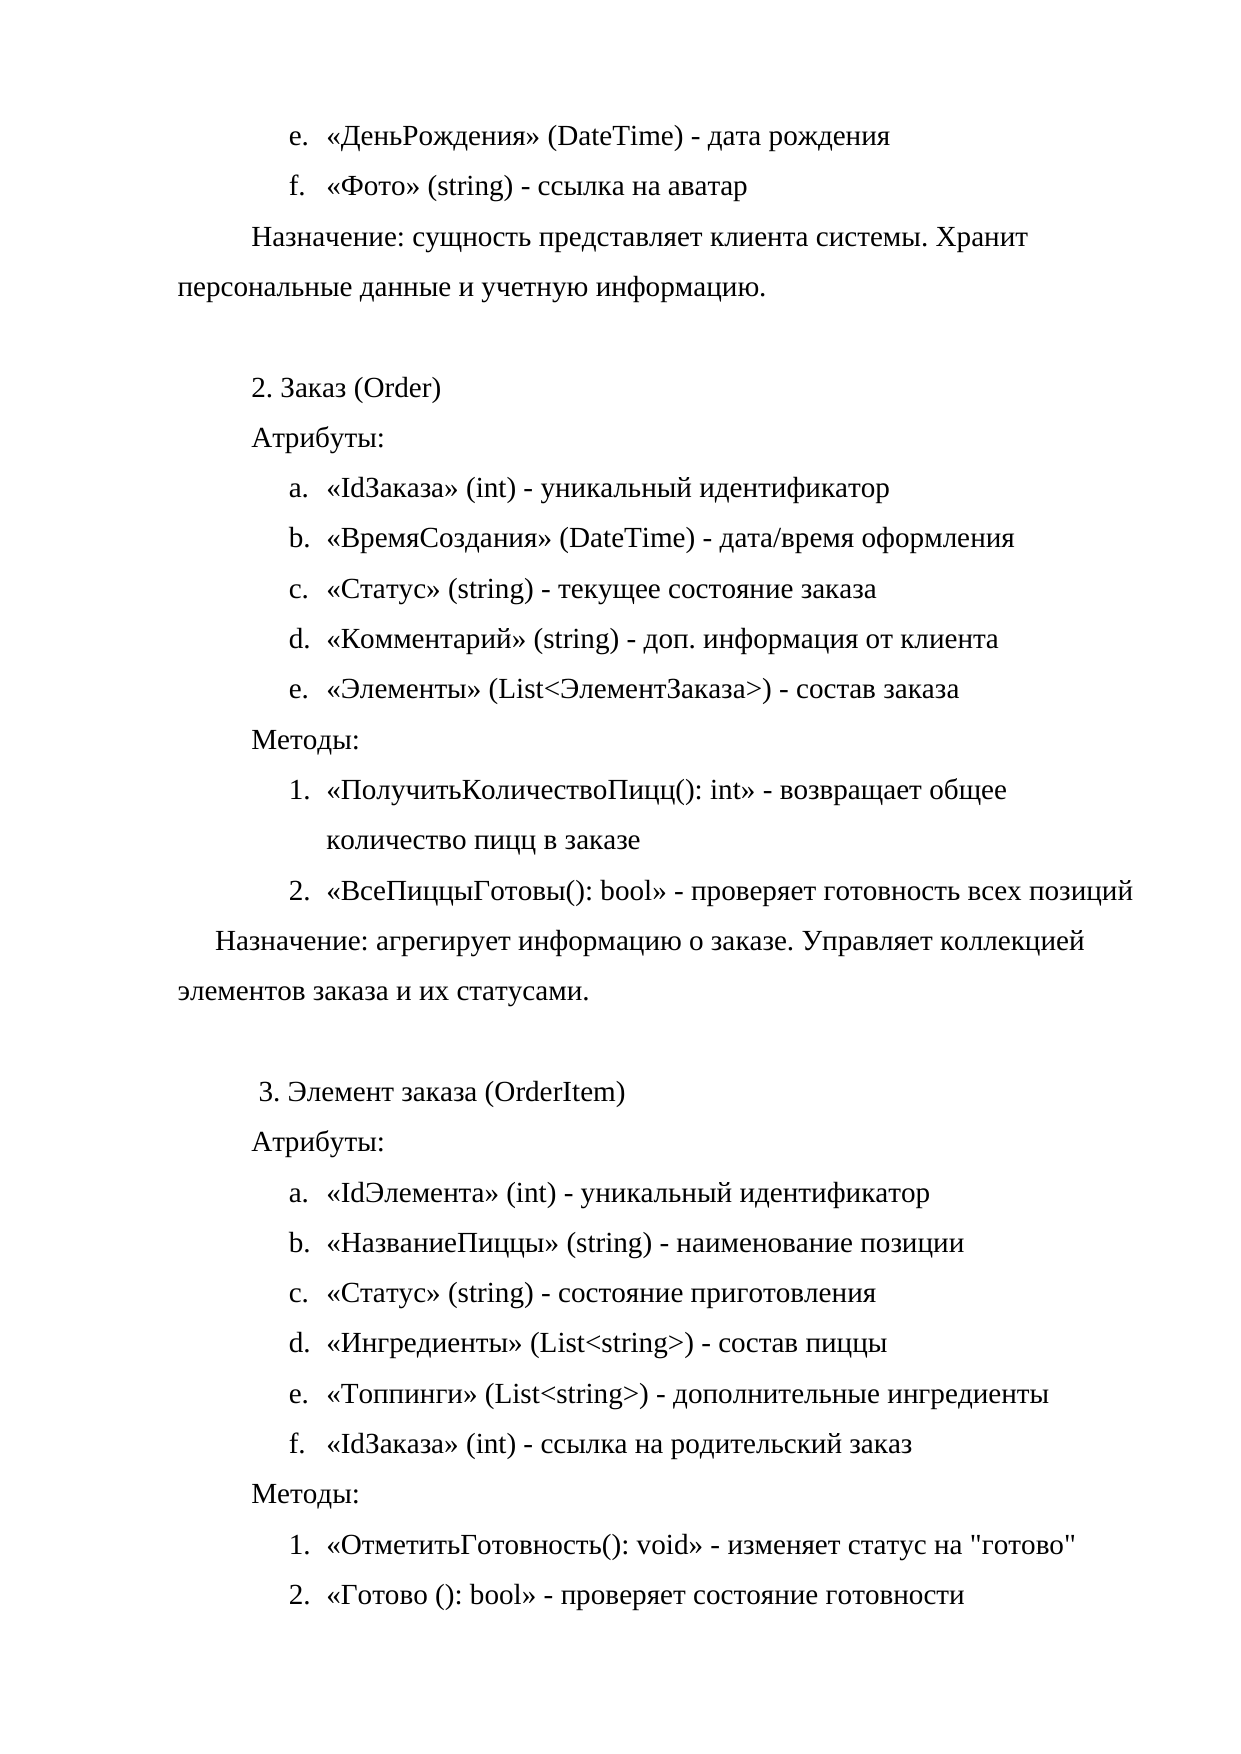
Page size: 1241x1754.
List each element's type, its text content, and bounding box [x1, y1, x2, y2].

list «Статус» (string) - текущее состояние заказа [288, 571, 1152, 604]
text 3. Элемент заказа (OrderItem) [177, 1074, 1152, 1108]
text Методы: [177, 722, 1152, 755]
list «IdЭлемента» (int) - уникальный идентификатор [288, 1175, 1152, 1208]
list «ОтметитьГотовность(): void» - изменяет статус на "готово" [288, 1527, 1152, 1560]
list «Готово (): bool» - проверяет состояние готовности [288, 1577, 1152, 1611]
list «Статус» (string) - состояние приготовления [288, 1275, 1152, 1309]
list «Элементы» (List<ЭлементЗаказа>) - состав заказа [288, 672, 1152, 705]
list «IdЗаказа» (int) - ссылка на родительский заказ [288, 1426, 1152, 1460]
list «ДеньРождения» (DateTime) - дата рождения [288, 118, 1152, 152]
text Назначение: агрегирует информацию о заказе. Управляет коллекцией элементов заказа и их статусами. [177, 923, 1152, 1007]
list «ВсеПиццыГотовы(): bool» - проверяет готовность всех позиций [288, 873, 1152, 906]
text Назначение: сущность представляет клиента системы. Хранит персональные данные и учетную информацию. [177, 219, 1152, 303]
text Методы: [177, 1477, 1152, 1510]
text Атрибуты: [177, 1124, 1152, 1158]
list «Топпинги» (List<string>) - дополнительные ингредиенты [288, 1376, 1152, 1409]
list «НазваниеПиццы» (string) - наименование позиции [288, 1225, 1152, 1258]
list «Комментарий» (string) - доп. информация от клиента [288, 621, 1152, 655]
list «Ингредиенты» (List<string>) - состав пиццы [288, 1326, 1152, 1359]
list «ПолучитьКоличествоПицц(): int» - возвращает общее количество пицц в заказе [288, 772, 1152, 856]
text 2. Заказ (Order) [177, 370, 1152, 403]
list «ВремяСоздания» (DateTime) - дата/время оформления [288, 521, 1152, 554]
list «Фото» (string) - ссылка на аватар [288, 168, 1152, 202]
list «IdЗаказа» (int) - уникальный идентификатор [288, 470, 1152, 504]
text Атрибуты: [177, 420, 1152, 453]
